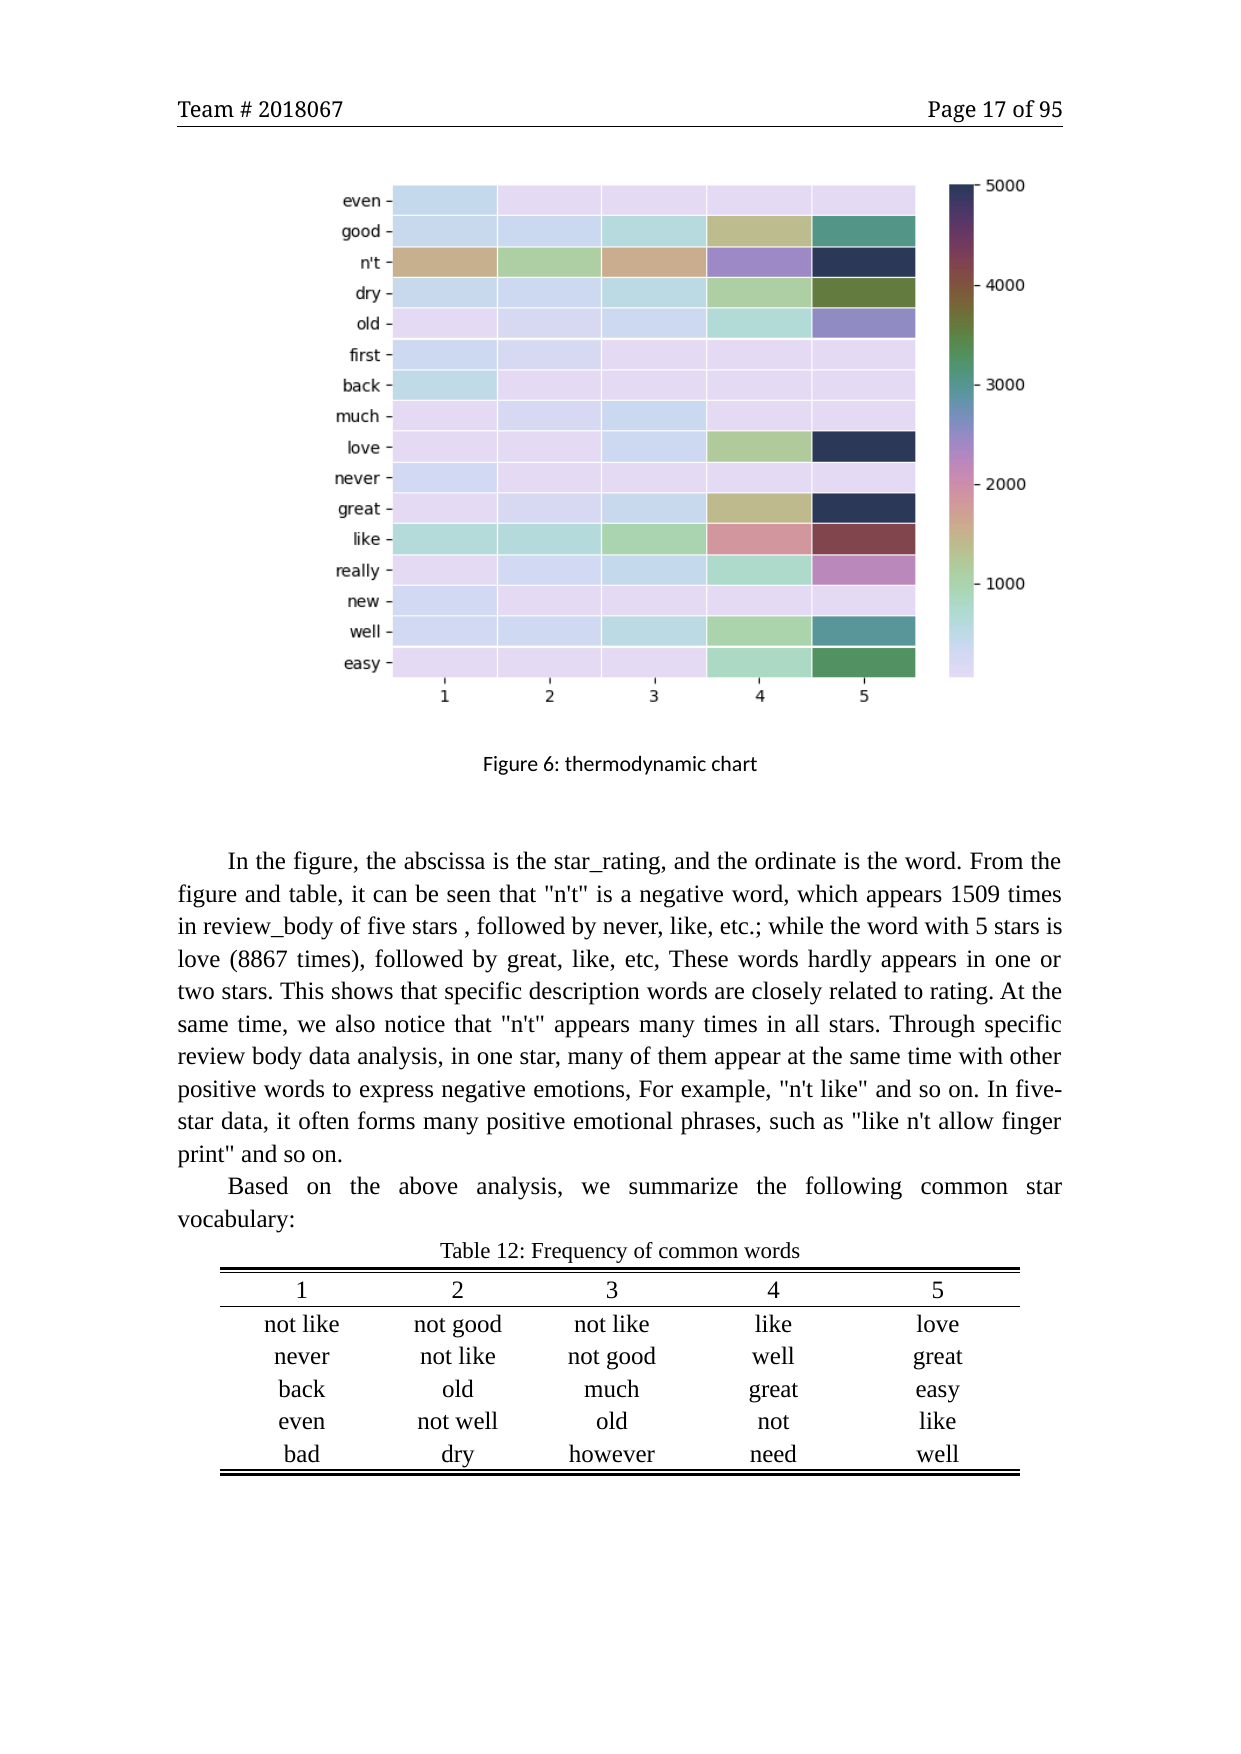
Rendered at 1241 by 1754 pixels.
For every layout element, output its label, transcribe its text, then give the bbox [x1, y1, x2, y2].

table_header 2 [383, 1273, 532, 1306]
table_header 5 [855, 1273, 1020, 1306]
table_cell old [383, 1372, 532, 1404]
table_cell never [220, 1339, 383, 1372]
table_header 3 [533, 1273, 691, 1306]
table_cell bad [220, 1437, 383, 1469]
table_cell well [691, 1339, 855, 1372]
table_cell not like [383, 1339, 532, 1372]
table_header 1 [220, 1273, 383, 1306]
table_cell easy [855, 1372, 1020, 1404]
table_cell not like [533, 1307, 691, 1339]
table_header 4 [691, 1273, 855, 1306]
table_cell however [533, 1437, 691, 1469]
table_cell dry [383, 1437, 532, 1469]
picture [317, 162, 1064, 723]
table_cell well [855, 1437, 1020, 1469]
table_cell like [855, 1404, 1020, 1437]
table_cell love [855, 1307, 1020, 1339]
table_cell not like [220, 1307, 383, 1339]
table_cell need [691, 1437, 855, 1469]
table_cell old [533, 1404, 691, 1437]
table_cell much [533, 1372, 691, 1404]
table_cell even [220, 1404, 383, 1437]
table_cell not good [383, 1307, 532, 1339]
text Table 12: Frequency of common words [177, 1234, 1063, 1267]
table_cell back [220, 1372, 383, 1404]
text Figure 6: thermodynamic chart [177, 747, 1063, 779]
text Based on the above analysis, we summarize the following common star vocabulary: [177, 1169, 1063, 1234]
table_cell great [855, 1339, 1020, 1372]
table_cell not [691, 1404, 855, 1437]
text In the figure, the abscissa is the star_rating, and the ordinate is the word. From the figure and table, it can be seen that "n't" is a negative word, which appears 1509 times in review_body of five stars , followed by never, like, etc.; while the word with 5 stars is love (8867 times), followed by great, like, etc, These words hardly appears in one or two stars. This shows that specific description words are closely related to rating. At the same time, we also notice that "n't" appears many times in all stars. Through specific review body data analysis, in one star, many of them appear at the same time with other positive words to express negative emotions, For example, "n't like" and so on. In five-star data, it often forms many positive emotional phrases, such as "like n't allow finger print" and so on. [177, 844, 1063, 1169]
table_cell not good [533, 1339, 691, 1372]
table_cell like [691, 1307, 855, 1339]
table_cell not well [383, 1404, 532, 1437]
table_cell great [691, 1372, 855, 1404]
